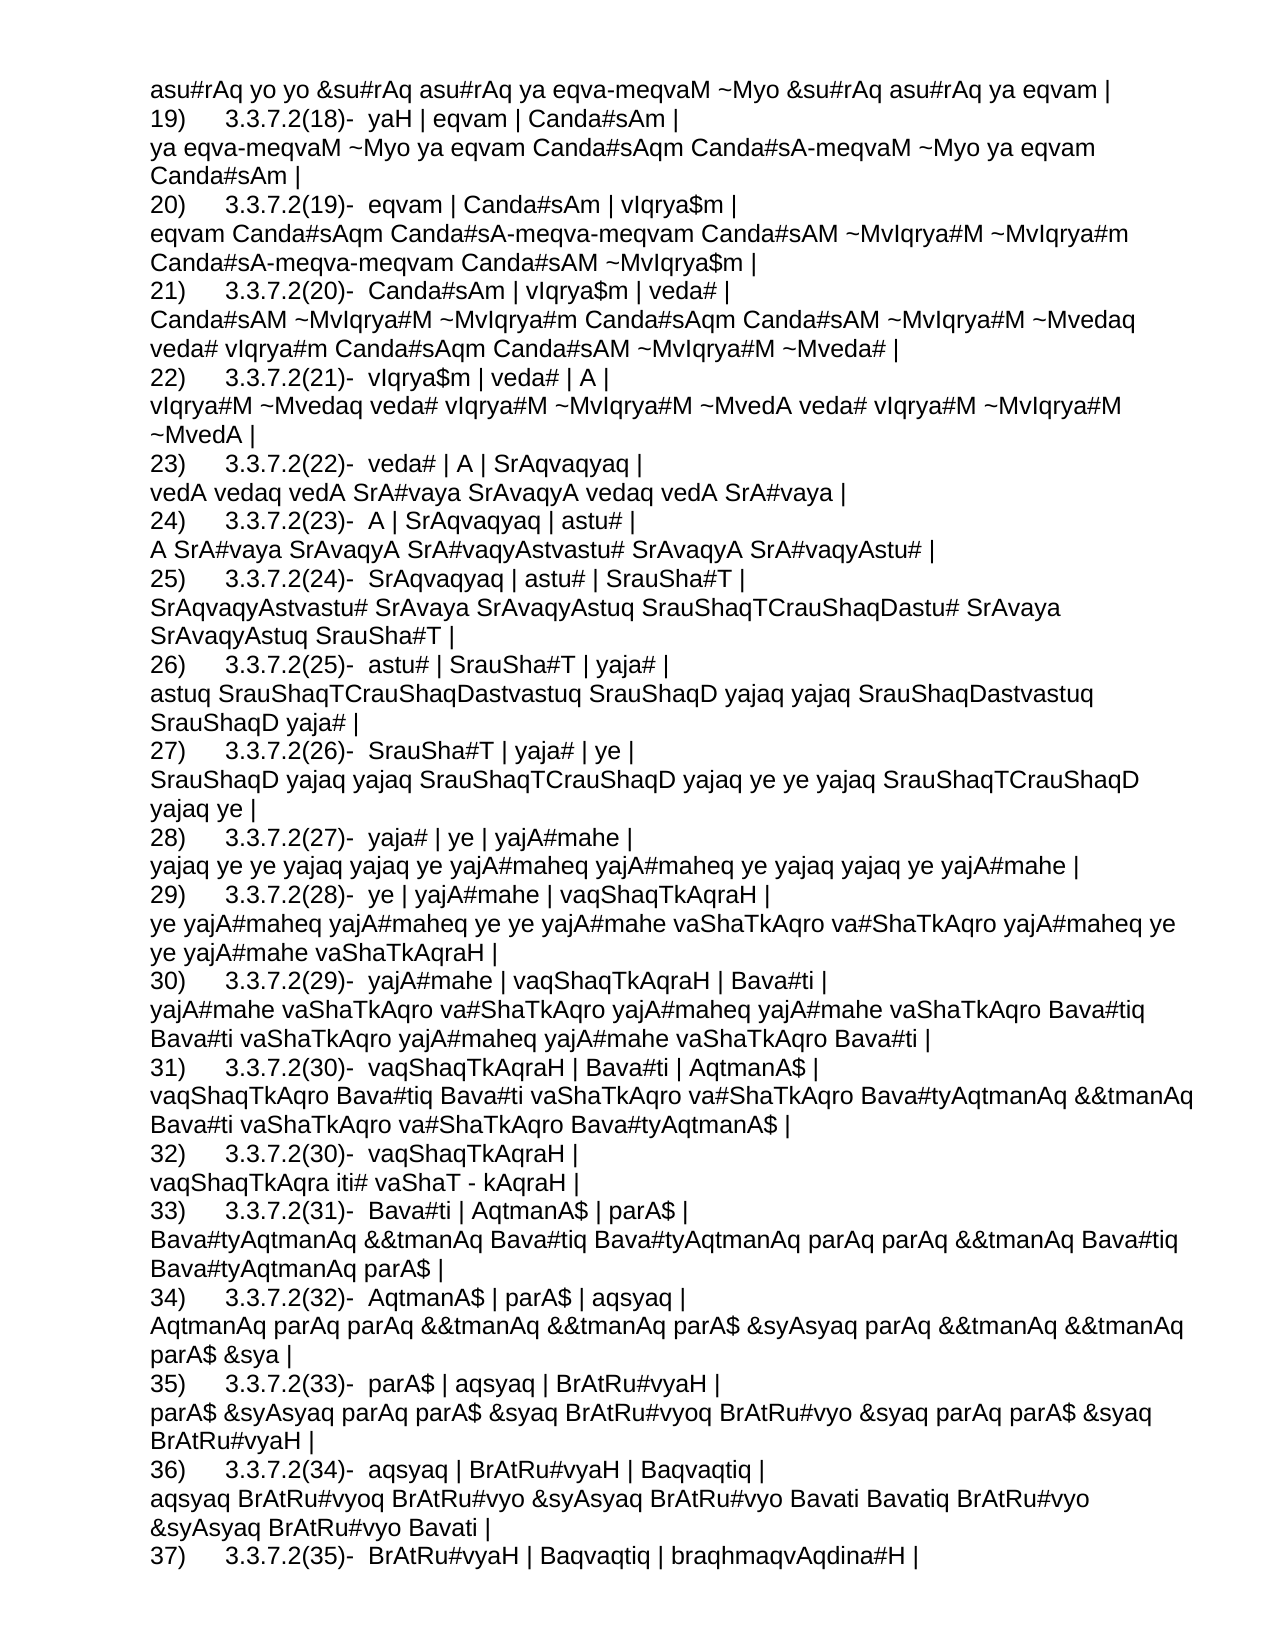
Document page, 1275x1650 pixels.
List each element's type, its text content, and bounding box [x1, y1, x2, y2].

text 20) 3.3.7.2(19)- eqvam | Canda#sAm | vIqrya$m | [150, 190, 1200, 219]
text 31) 3.3.7.2(30)- vaqShaqTkAqraH | Bava#ti | AqtmanA$ | [150, 1052, 1200, 1081]
text yajA#mahe vaShaTkAqro va#ShaTkAqro yajA#maheq yajA#mahe vaShaTkAqro Bava#tiq Bava#ti vaShaTkAqro yajA#maheq yajA#mahe vaShaTkAqro Bava#ti | [150, 995, 1200, 1052]
text 21) 3.3.7.2(20)- Canda#sAm | vIqrya$m | veda# | [150, 276, 1200, 305]
text 26) 3.3.7.2(25)- astu# | SrauSha#T | yaja# | [150, 650, 1200, 679]
text 37) 3.3.7.2(35)- BrAtRu#vyaH | Baqvaqtiq | braqhmaqvAqdina#H | [150, 1541, 1200, 1570]
text aqsyaq BrAtRu#vyoq BrAtRu#vyo &syAsyaq BrAtRu#vyo Bavati Bavatiq BrAtRu#vyo &syAsyaq BrAtRu#vyo Bavati | [150, 1484, 1200, 1541]
text 25) 3.3.7.2(24)- SrAqvaqyaq | astu# | SrauSha#T | [150, 564, 1200, 592]
text 22) 3.3.7.2(21)- vIqrya$m | veda# | A | [150, 362, 1200, 391]
text 27) 3.3.7.2(26)- SrauSha#T | yaja# | ye | [150, 736, 1200, 765]
text 29) 3.3.7.2(28)- ye | yajA#mahe | vaqShaqTkAqraH | [150, 880, 1200, 909]
text Canda#sAM ~MvIqrya#M ~MvIqrya#m Canda#sAqm Canda#sAM ~MvIqrya#M ~Mvedaq veda# vIqrya#m Canda#sAqm Canda#sAM ~MvIqrya#M ~Mveda# | [150, 305, 1200, 362]
text SrAqvaqyAstvastu# SrAvaya SrAvaqyAstuq SrauShaqTCrauShaqDastu# SrAvaya SrAvaqyAstuq SrauSha#T | [150, 592, 1200, 650]
text yajaq ye ye yajaq yajaq ye yajA#maheq yajA#maheq ye yajaq yajaq ye yajA#mahe | [150, 851, 1200, 880]
text A SrA#vaya SrAvaqyA SrA#vaqyAstvastu# SrAvaqyA SrA#vaqyAstu# | [150, 535, 1200, 564]
text 35) 3.3.7.2(33)- parA$ | aqsyaq | BrAtRu#vyaH | [150, 1369, 1200, 1397]
text 33) 3.3.7.2(31)- Bava#ti | AqtmanA$ | parA$ | [150, 1196, 1200, 1225]
text vIqrya#M ~Mvedaq veda# vIqrya#M ~MvIqrya#M ~MvedA veda# vIqrya#M ~MvIqrya#M ~MvedA | [150, 391, 1200, 449]
text ye yajA#maheq yajA#maheq ye ye yajA#mahe vaShaTkAqro va#ShaTkAqro yajA#maheq ye ye yajA#mahe vaShaTkAqraH | [150, 909, 1200, 966]
text parA$ &syAsyaq parAq parA$ &syaq BrAtRu#vyoq BrAtRu#vyo &syaq parAq parA$ &syaq BrAtRu#vyaH | [150, 1397, 1200, 1455]
text Bava#tyAqtmanAq &&tmanAq Bava#tiq Bava#tyAqtmanAq parAq parAq &&tmanAq Bava#tiq Bava#tyAqtmanAq parA$ | [150, 1225, 1200, 1282]
text eqvam Canda#sAqm Canda#sA-meqva-meqvam Canda#sAM ~MvIqrya#M ~MvIqrya#m Canda#sA-meqva-meqvam Canda#sAM ~MvIqrya$m | [150, 219, 1200, 276]
text 32) 3.3.7.2(30)- vaqShaqTkAqraH | [150, 1139, 1200, 1167]
text 19) 3.3.7.2(18)- yaH | eqvam | Canda#sAm | [150, 104, 1200, 132]
text vaqShaqTkAqro Bava#tiq Bava#ti vaShaTkAqro va#ShaTkAqro Bava#tyAqtmanAq &&tmanAq Bava#ti vaShaTkAqro va#ShaTkAqro Bava#tyAqtmanA$ | [150, 1081, 1200, 1139]
text asu#rAq yo yo &su#rAq asu#rAq ya eqva-meqvaM ~Myo &su#rAq asu#rAq ya eqvam | [150, 75, 1200, 104]
text ya eqva-meqvaM ~Myo ya eqvam Canda#sAqm Canda#sA-meqvaM ~Myo ya eqvam Canda#sAm | [150, 132, 1200, 190]
text AqtmanAq parAq parAq &&tmanAq &&tmanAq parA$ &syAsyaq parAq &&tmanAq &&tmanAq parA$ &sya | [150, 1311, 1200, 1369]
text 36) 3.3.7.2(34)- aqsyaq | BrAtRu#vyaH | Baqvaqtiq | [150, 1455, 1200, 1484]
text 28) 3.3.7.2(27)- yaja# | ye | yajA#mahe | [150, 822, 1200, 851]
text vedA vedaq vedA SrA#vaya SrAvaqyA vedaq vedA SrA#vaya | [150, 477, 1200, 506]
text SrauShaqD yajaq yajaq SrauShaqTCrauShaqD yajaq ye ye yajaq SrauShaqTCrauShaqD yajaq ye | [150, 765, 1200, 822]
text 30) 3.3.7.2(29)- yajA#mahe | vaqShaqTkAqraH | Bava#ti | [150, 966, 1200, 995]
text vaqShaqTkAqra iti# vaShaT - kAqraH | [150, 1167, 1200, 1196]
text 24) 3.3.7.2(23)- A | SrAqvaqyaq | astu# | [150, 506, 1200, 535]
text astuq SrauShaqTCrauShaqDastvastuq SrauShaqD yajaq yajaq SrauShaqDastvastuq SrauShaqD yaja# | [150, 679, 1200, 736]
text 34) 3.3.7.2(32)- AqtmanA$ | parA$ | aqsyaq | [150, 1282, 1200, 1311]
text 23) 3.3.7.2(22)- veda# | A | SrAqvaqyaq | [150, 449, 1200, 477]
